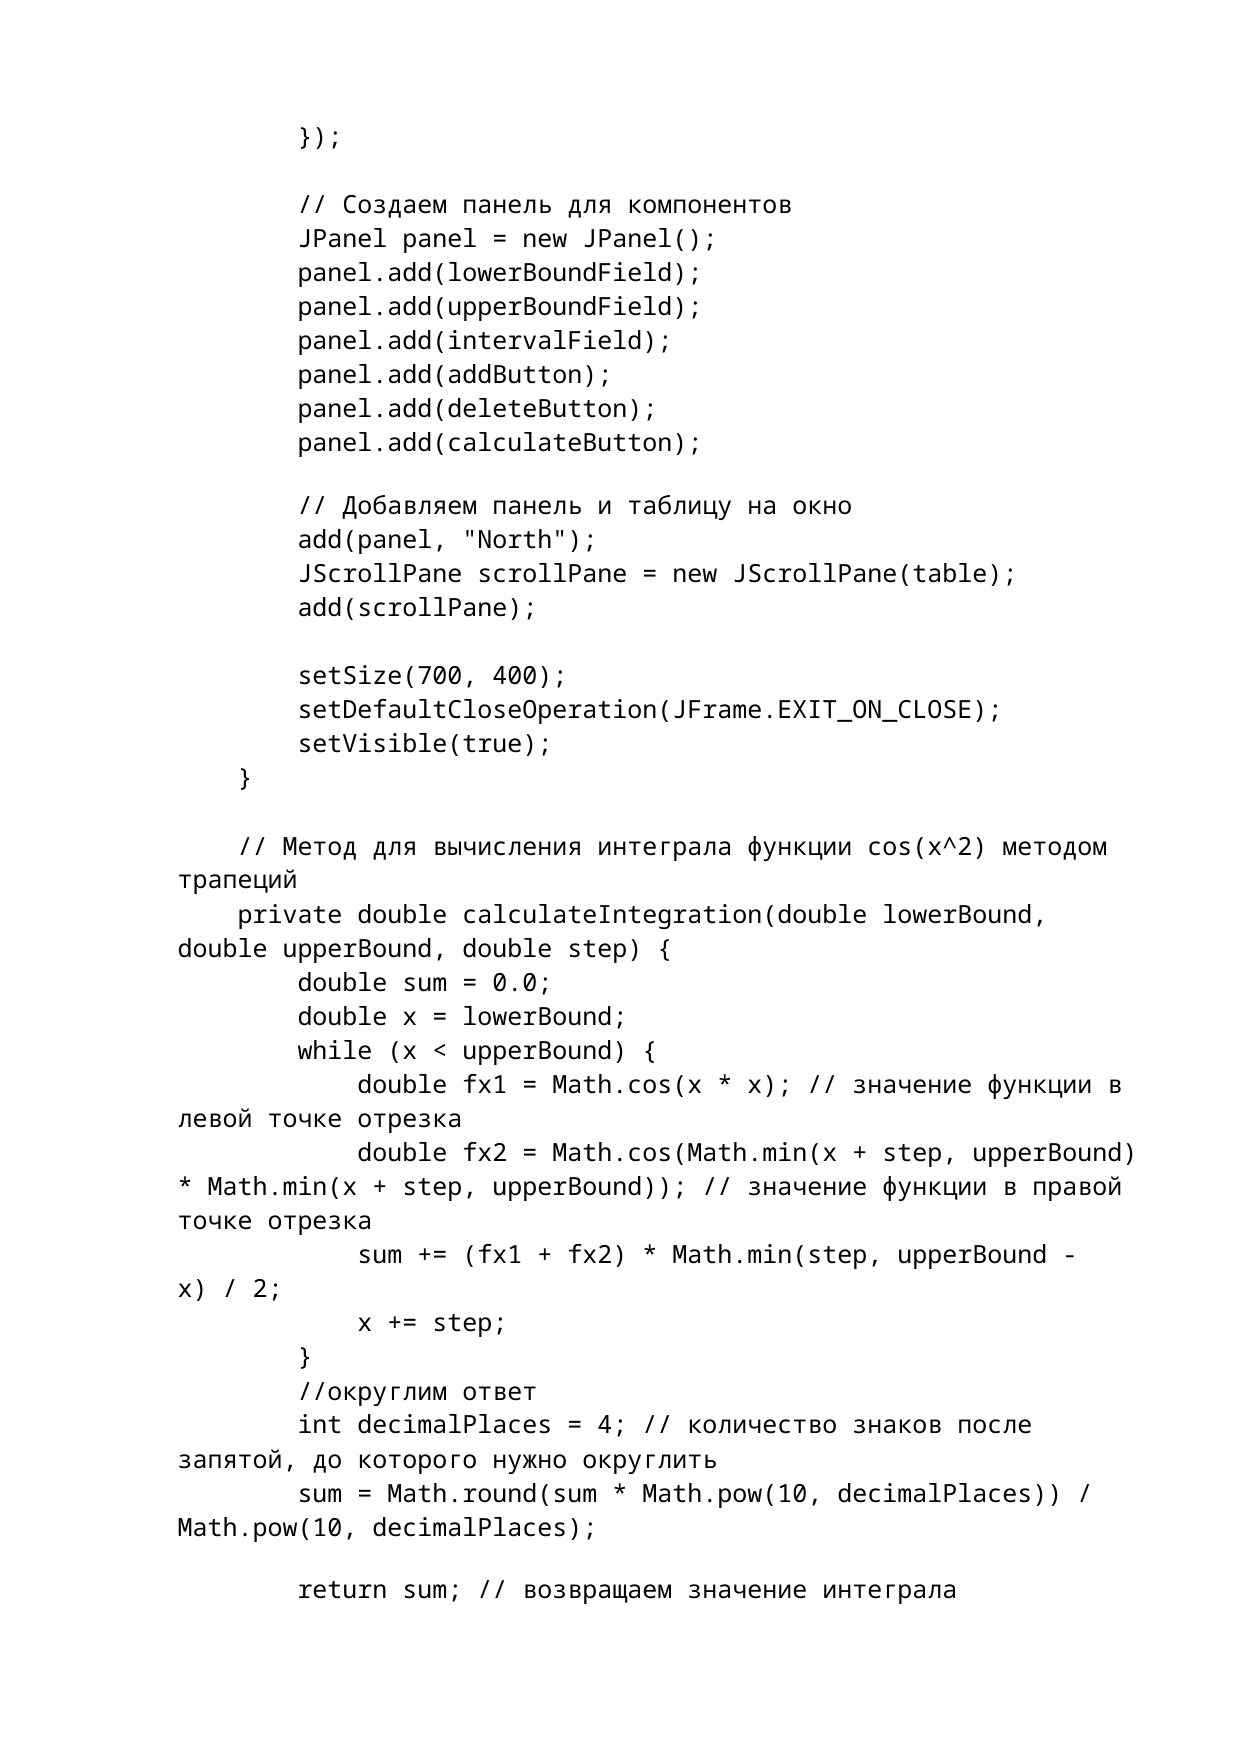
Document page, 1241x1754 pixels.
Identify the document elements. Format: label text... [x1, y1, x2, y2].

text add(scrollPane); [177, 590, 1152, 624]
text JPanel panel = new JPanel(); [177, 220, 1152, 254]
text } [177, 1339, 1152, 1373]
text // Добавляем панель и таблицу на окно [177, 487, 1152, 522]
text double fx2 = Math.cos(Math.min(x + step, upperBound) * Math.min(x + step, upperBound)); // значение функции в правой точке отрезка [177, 1135, 1152, 1237]
text //округлим ответ [177, 1373, 1152, 1407]
text while (x < upperBound) { [177, 1032, 1152, 1067]
text setDefaultCloseOperation(JFrame.EXIT_ON_CLOSE); [177, 692, 1152, 726]
text double sum = 0.0; [177, 964, 1152, 998]
text sum = Math.round(sum * Math.pow(10, decimalPlaces)) / Math.pow(10, decimalPlaces); [177, 1475, 1152, 1543]
text // Метод для вычисления интеграла функции cos(x^2) методом трапеций [177, 828, 1152, 896]
text double fx1 = Math.cos(x * x); // значение функции в левой точке отрезка [177, 1067, 1152, 1135]
text setVisible(true); [177, 726, 1152, 760]
text // Создаем панель для компонентов [177, 186, 1152, 220]
text x += step; [177, 1305, 1152, 1339]
text setSize(700, 400); [177, 658, 1152, 692]
text panel.add(calculateButton); [177, 425, 1152, 459]
text } [177, 760, 1152, 794]
text return sum; // возвращаем значение интеграла [177, 1572, 1152, 1606]
text add(panel, "North"); [177, 522, 1152, 556]
text panel.add(addButton); [177, 357, 1152, 391]
text panel.add(upperBoundField); [177, 288, 1152, 322]
text JScrollPane scrollPane = new JScrollPane(table); [177, 556, 1152, 590]
text private double calculateIntegration(double lowerBound, double upperBound, double step) { [177, 896, 1152, 964]
text sum += (fx1 + fx2) * Math.min(step, upperBound - x) / 2; [177, 1237, 1152, 1305]
text panel.add(lowerBoundField); [177, 254, 1152, 288]
text int decimalPlaces = 4; // количество знаков после запятой, до которого нужно округлить [177, 1407, 1152, 1475]
text double x = lowerBound; [177, 998, 1152, 1032]
text }); [177, 118, 1152, 152]
text panel.add(deleteButton); [177, 391, 1152, 425]
text panel.add(intervalField); [177, 322, 1152, 357]
